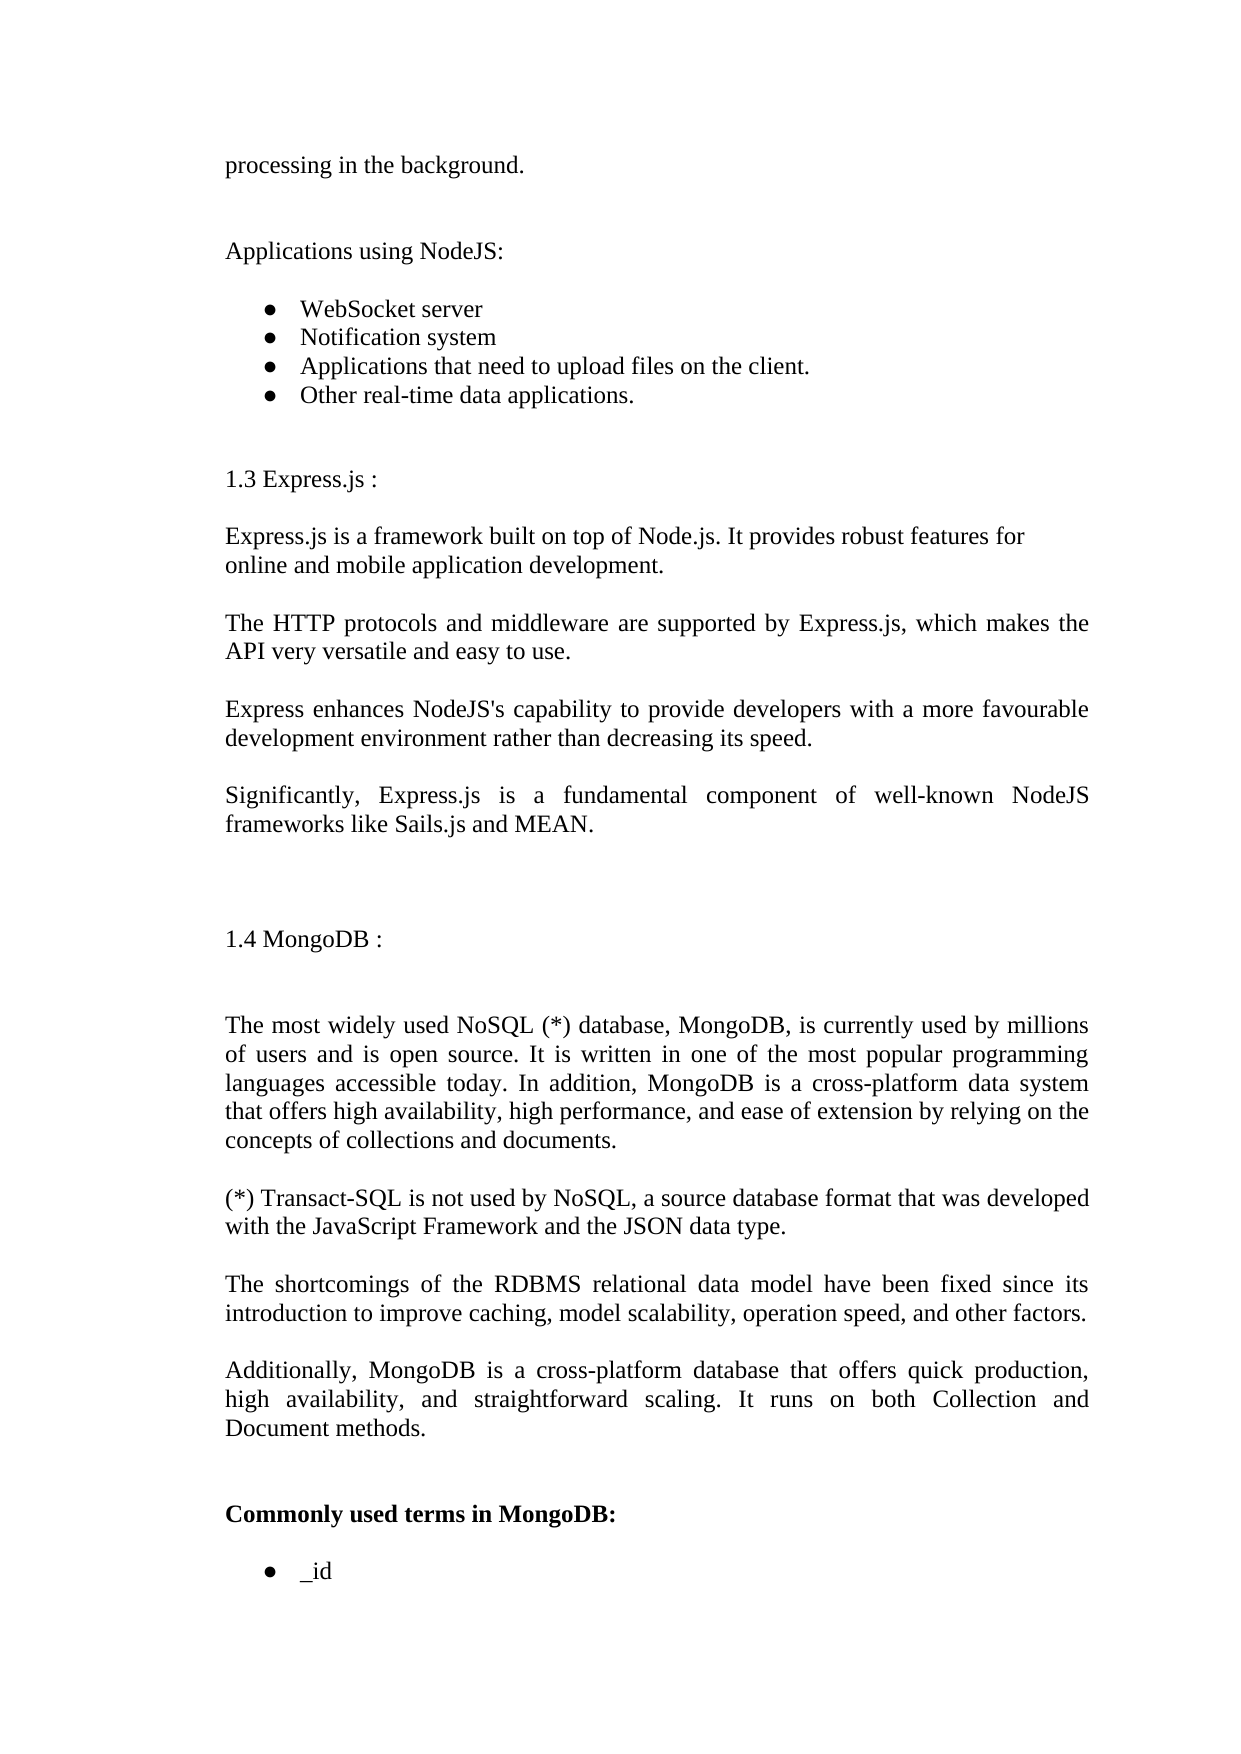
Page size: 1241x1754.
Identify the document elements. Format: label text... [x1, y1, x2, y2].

text 1.4 MongoDB : [225, 924, 1090, 953]
text Express.js is a framework built on top of Node.js. It provides robust features for [150, 521, 1090, 550]
text Significantly, Express.js is a fundamental component of well-known NodeJS frameworks like Sails.js and MEAN. [225, 780, 1090, 838]
list WebSocket server [262, 294, 1090, 322]
list Notification system [262, 322, 1090, 351]
list Other real-time data applications. [262, 380, 1090, 409]
text Commonly used terms in MongoDB: [225, 1499, 1090, 1528]
text processing in the background. [225, 150, 1090, 179]
text The HTTP protocols and middleware are supported by Express.js, which makes the API very versatile and easy to use. [225, 608, 1090, 665]
text Additionally, MongoDB is a cross-platform database that offers quick production, high availability, and straightforward scaling. It runs on both Collection and Document methods. [225, 1355, 1090, 1441]
text Express enhances NodeJS's capability to provide developers with a more favourable development environment rather than decreasing its speed. [225, 694, 1090, 751]
list Applications that need to upload files on the client. [262, 351, 1090, 380]
list _id [262, 1556, 1090, 1585]
text (*) Transact-SQL is not used by NoSQL, a source database format that was developed with the JavaScript Framework and the JSON data type. [225, 1183, 1090, 1240]
text online and mobile application development. [225, 550, 1090, 579]
text The shortcomings of the RDBMS relational data model have been fixed since its introduction to improve caching, model scalability, operation speed, and other factors. [225, 1269, 1090, 1326]
text 1.3 Express.js : [150, 464, 1090, 493]
text Applications using NodeJS: [225, 236, 1090, 265]
text The most widely used NoSQL (*) database, MongoDB, is currently used by millions of users and is open source. It is written in one of the most popular programming languages accessible today. In addition, MongoDB is a cross-platform data system that offers high availability, high performance, and ease of extension by relying on the concepts of collections and documents. [225, 1010, 1090, 1154]
